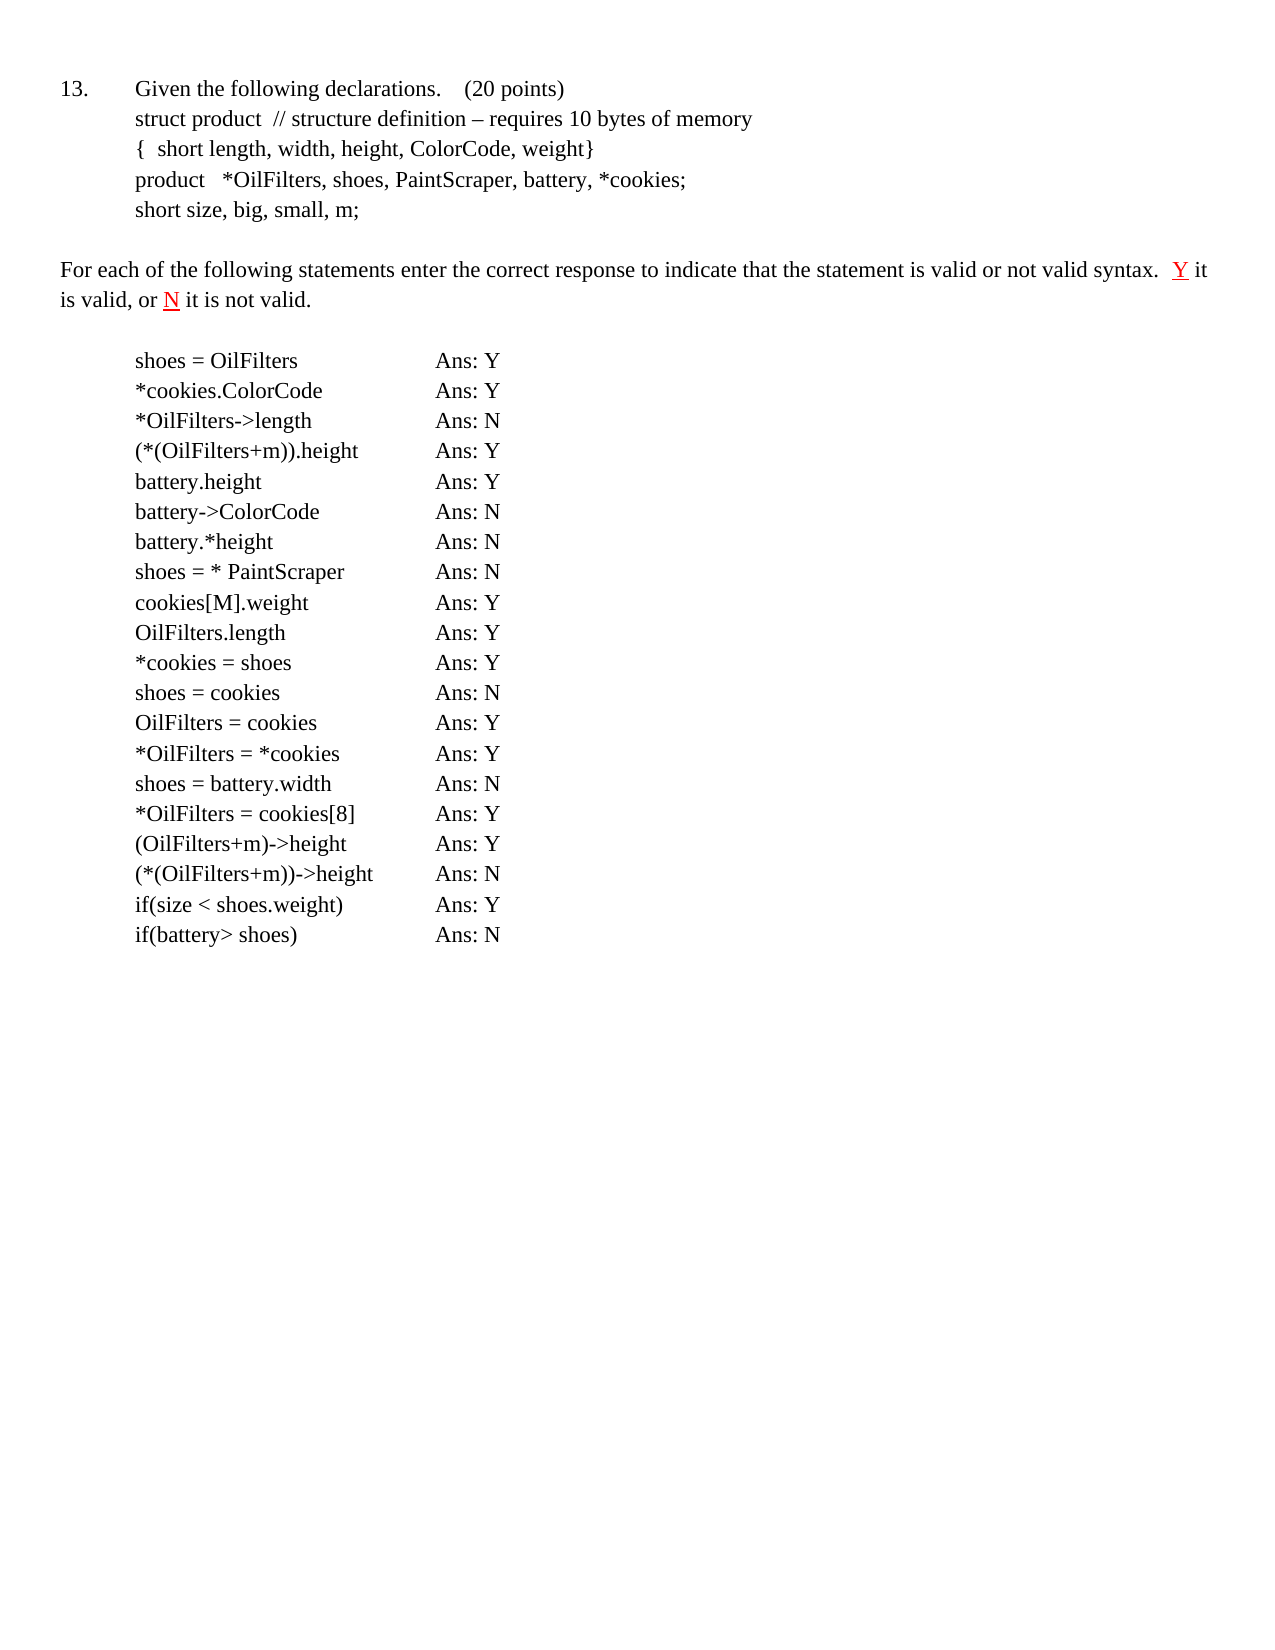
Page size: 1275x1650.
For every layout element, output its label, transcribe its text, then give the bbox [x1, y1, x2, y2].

text OilFilters.length Ans: Y [60, 619, 1215, 645]
text product *OilFilters, shoes, PaintScraper, battery, *cookies; [60, 166, 1215, 192]
text if(size < shoes.weight) Ans: Y [60, 891, 1215, 917]
text cookies[M].weight Ans: Y [60, 588, 1215, 615]
text *cookies = shoes Ans: Y [60, 649, 1215, 675]
text *OilFilters = *cookies Ans: Y [60, 739, 1215, 766]
text *cookies.ColorCode Ans: Y [60, 377, 1215, 403]
text shoes = OilFilters Ans: Y [60, 347, 1215, 373]
text OilFilters = cookies Ans: Y [60, 709, 1215, 736]
text battery.height Ans: Y [60, 468, 1215, 494]
text 13. Given the following declarations. (20 points) [60, 75, 1215, 101]
text battery.*height Ans: N [60, 528, 1215, 554]
text if(battery> shoes) Ans: N [60, 921, 1215, 947]
text shoes = battery.width Ans: N [60, 770, 1215, 796]
text struct product // structure definition – requires 10 bytes of memory [60, 105, 1215, 132]
text *OilFilters->length Ans: N [60, 407, 1215, 434]
text shoes = * PaintScraper Ans: N [60, 558, 1215, 585]
text (*(OilFilters+m)).height Ans: Y [60, 437, 1215, 464]
text *OilFilters = cookies[8] Ans: Y [60, 800, 1215, 826]
text short size, big, small, m; [60, 196, 1215, 222]
text battery->ColorCode Ans: N [60, 498, 1215, 524]
text { short length, width, height, ColorCode, weight} [60, 135, 1215, 162]
text shoes = cookies Ans: N [60, 679, 1215, 706]
text (*(OilFilters+m))->height Ans: N [60, 860, 1215, 887]
text For each of the following statements enter the correct response to indicate that the statement is valid or not valid syntax. Y it is valid, or N it is not valid. [60, 256, 1215, 313]
text (OilFilters+m)->height Ans: Y [60, 830, 1215, 857]
